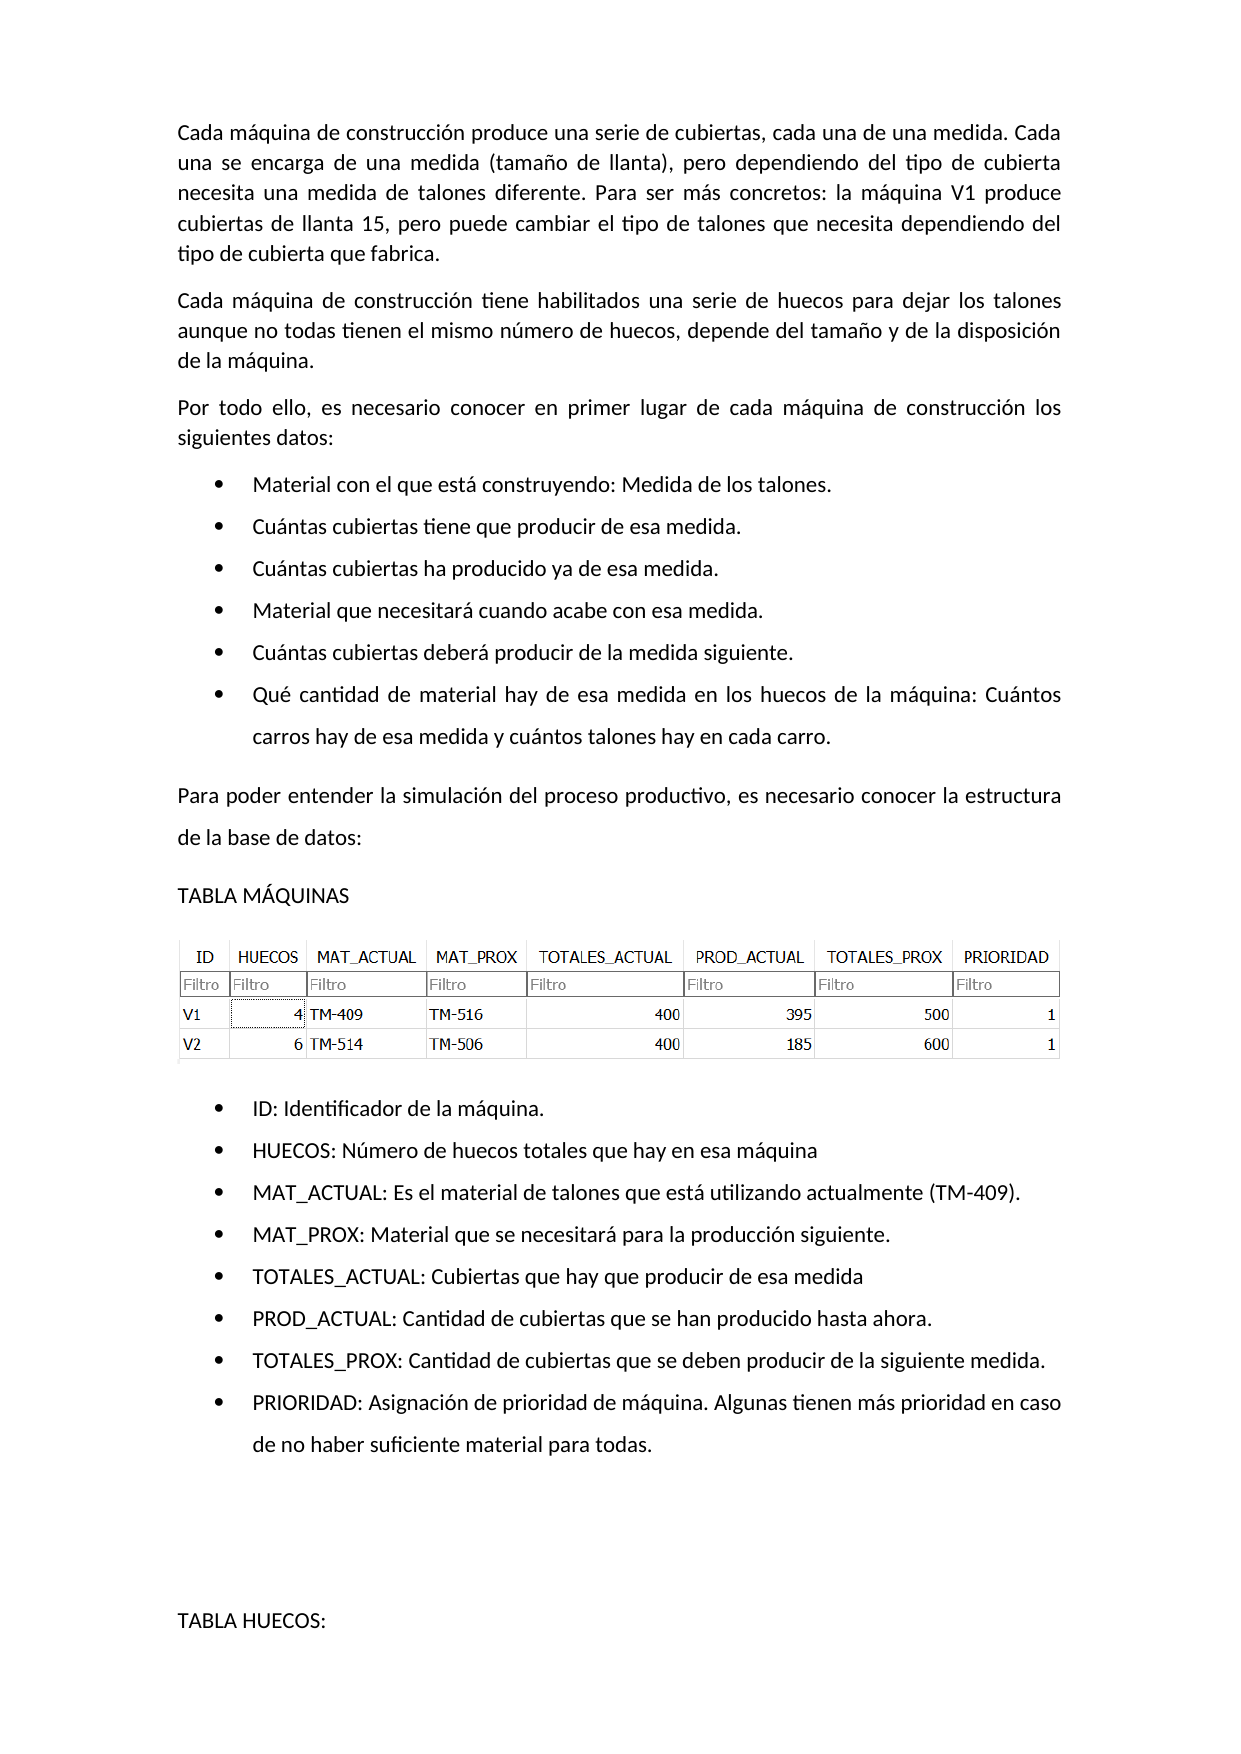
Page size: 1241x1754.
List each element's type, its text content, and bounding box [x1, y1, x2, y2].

picture [177, 940, 1063, 1064]
text Por todo ello, es necesario conocer en primer lugar de cada máquina de construcción los siguientes datos: [177, 393, 1063, 451]
text TABLA HUECOS: [177, 1606, 1063, 1634]
text TABLA MÁQUINAS [177, 881, 1063, 909]
list ID: Identificador de la máquina. [215, 1094, 1063, 1122]
list PRIORIDAD: Asignación de prioridad de máquina. Algunas tienen más prioridad en caso de no haber suficiente material para todas. [215, 1388, 1063, 1458]
list Cuántas cubiertas tiene que producir de esa medida. [215, 512, 1063, 540]
text Cada máquina de construcción tiene habilitados una serie de huecos para dejar los talones aunque no todas tienen el mismo número de huecos, depende del tamaño y de la disposición de la máquina. [177, 286, 1063, 374]
list TOTALES_PROX: Cantidad de cubiertas que se deben producir de la siguiente medida. [215, 1346, 1063, 1374]
list MAT_PROX: Material que se necesitará para la producción siguiente. [215, 1220, 1063, 1248]
text Cada máquina de construcción produce una serie de cubiertas, cada una de una medida. Cada una se encarga de una medida (tamaño de llanta), pero dependiendo del tipo de cubierta necesita una medida de talones diferente. Para ser más concretos: la máquina V1 produce cubiertas de llanta 15, pero puede cambiar el tipo de talones que necesita dependiendo del tipo de cubierta que fabrica. [177, 118, 1063, 267]
list TOTALES_ACTUAL: Cubiertas que hay que producir de esa medida [215, 1262, 1063, 1290]
list Material que necesitará cuando acabe con esa medida. [215, 596, 1063, 624]
list Cuántas cubiertas deberá producir de la medida siguiente. [215, 638, 1063, 666]
text Para poder entender la simulación del proceso productivo, es necesario conocer la estructura de la base de datos: [177, 781, 1063, 851]
list Material con el que está construyendo: Medida de los talones. [215, 470, 1063, 498]
list PROD_ACTUAL: Cantidad de cubiertas que se han producido hasta ahora. [215, 1304, 1063, 1332]
list MAT_ACTUAL: Es el material de talones que está utilizando actualmente (TM-409). [215, 1178, 1063, 1206]
list Qué cantidad de material hay de esa medida en los huecos de la máquina: Cuántos carros hay de esa medida y cuántos talones hay en cada carro. [215, 680, 1063, 750]
list HUECOS: Número de huecos totales que hay en esa máquina [215, 1136, 1063, 1164]
list Cuántas cubiertas ha producido ya de esa medida. [215, 554, 1063, 582]
